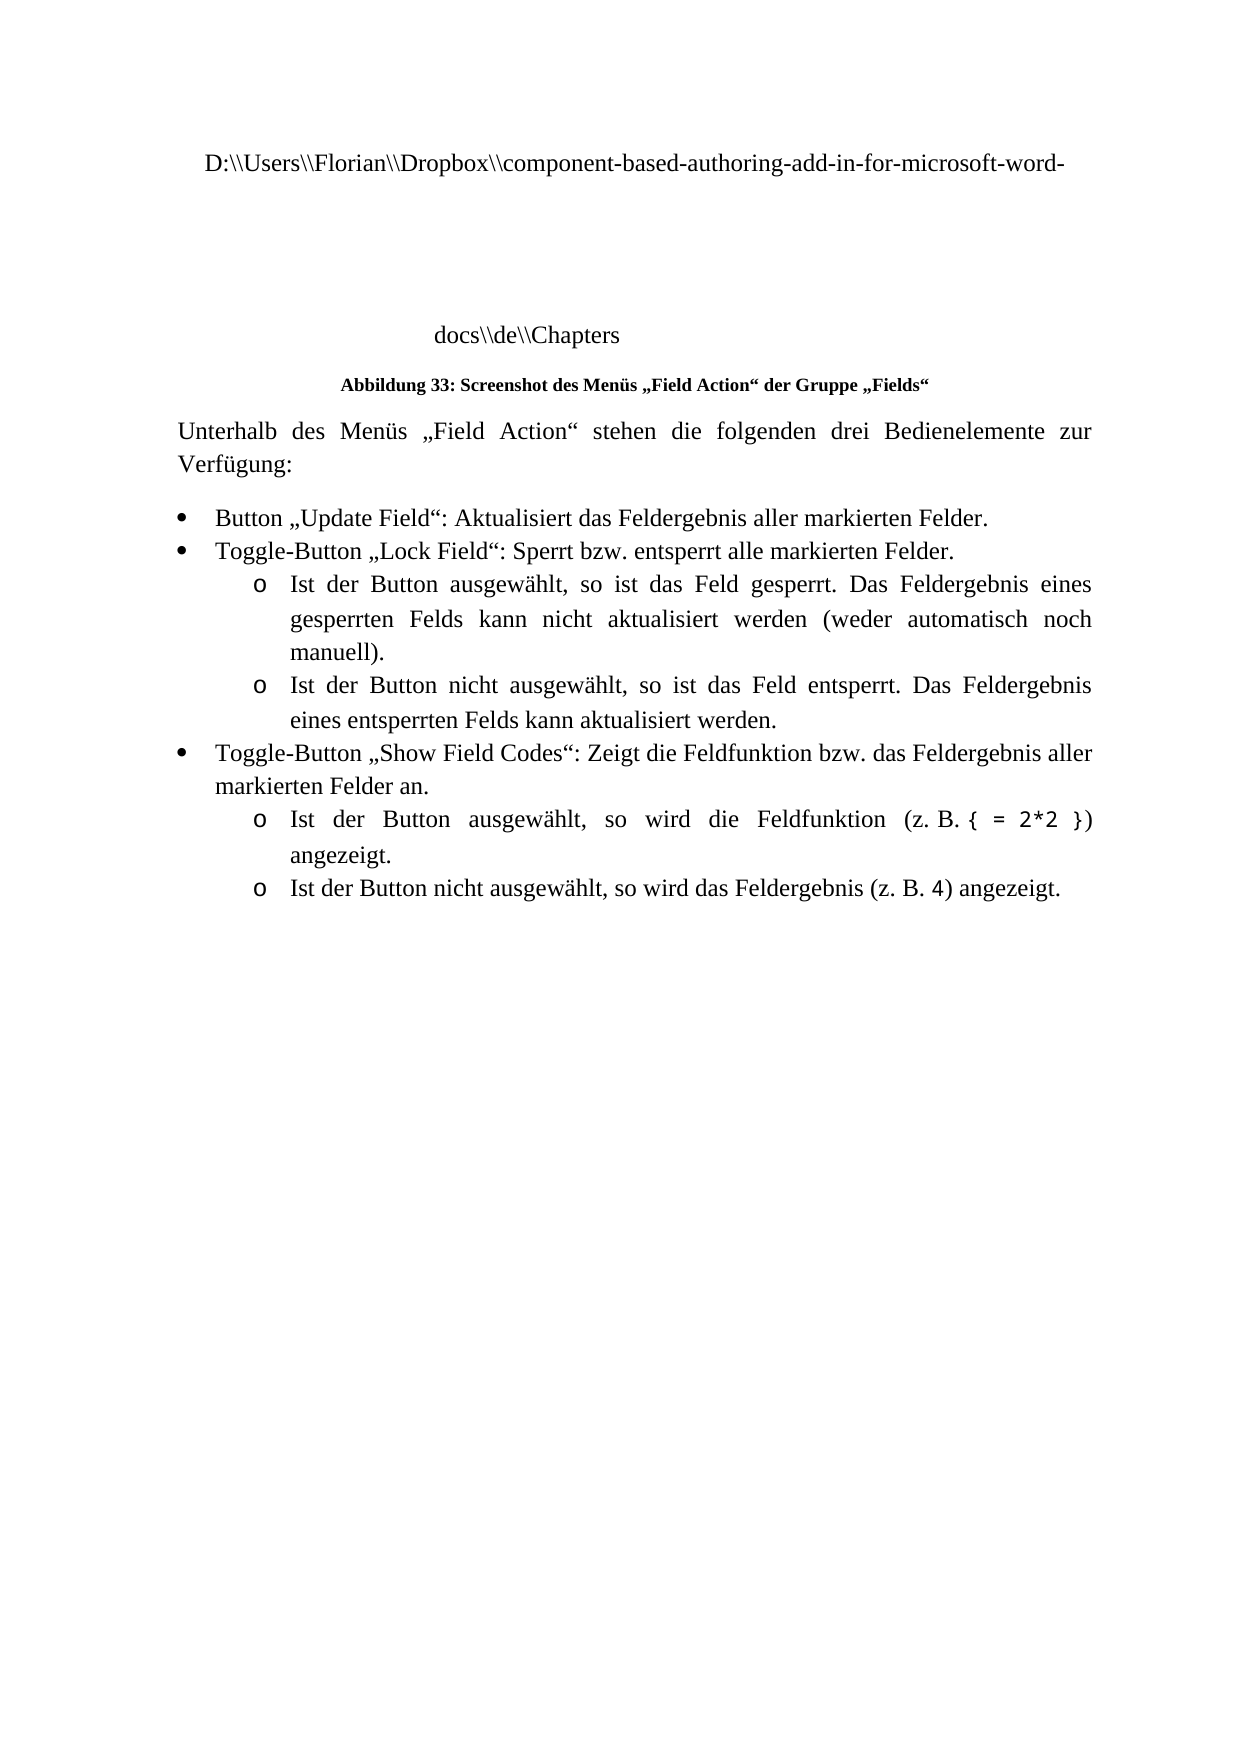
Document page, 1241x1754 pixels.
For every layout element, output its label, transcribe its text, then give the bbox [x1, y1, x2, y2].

list Ist der Button ausgewählt, so wird die Feldfunktion (z. B. { = 2*2 }) angezeigt. [252, 804, 1092, 868]
list Toggle-Button „Lock Field“: Sperrt bzw. entsperrt alle markierten Felder. [177, 536, 1092, 565]
text Abbildung 33: Screenshot des Menüs „Field Action“ der Gruppe „Fields“ [177, 374, 1092, 395]
list Ist der Button nicht ausgewählt, so ist das Feld entsperrt. Das Feldergebnis eines entsperrten Felds kann aktualisiert werden. [252, 670, 1092, 734]
list Ist der Button nicht ausgewählt, so wird das Feldergebnis (z. B. 4) angezeigt. [252, 873, 1092, 904]
list Ist der Button ausgewählt, so ist das Feld gesperrt. Das Feldergebnis eines gesperrten Felds kann nicht aktualisiert werden (weder automatisch noch manuell). [252, 569, 1092, 666]
text Unterhalb des Menüs „Field Action“ stehen die folgenden drei Bedienelemente zur Verfügung: [177, 416, 1092, 478]
list Toggle-Button „Show Field Codes“: Zeigt die Feldfunktion bzw. das Feldergebnis aller markierten Felder an. [177, 738, 1092, 800]
list Button „Update Field“: Aktualisiert das Feldergebnis aller markierten Felder. [177, 503, 1092, 532]
